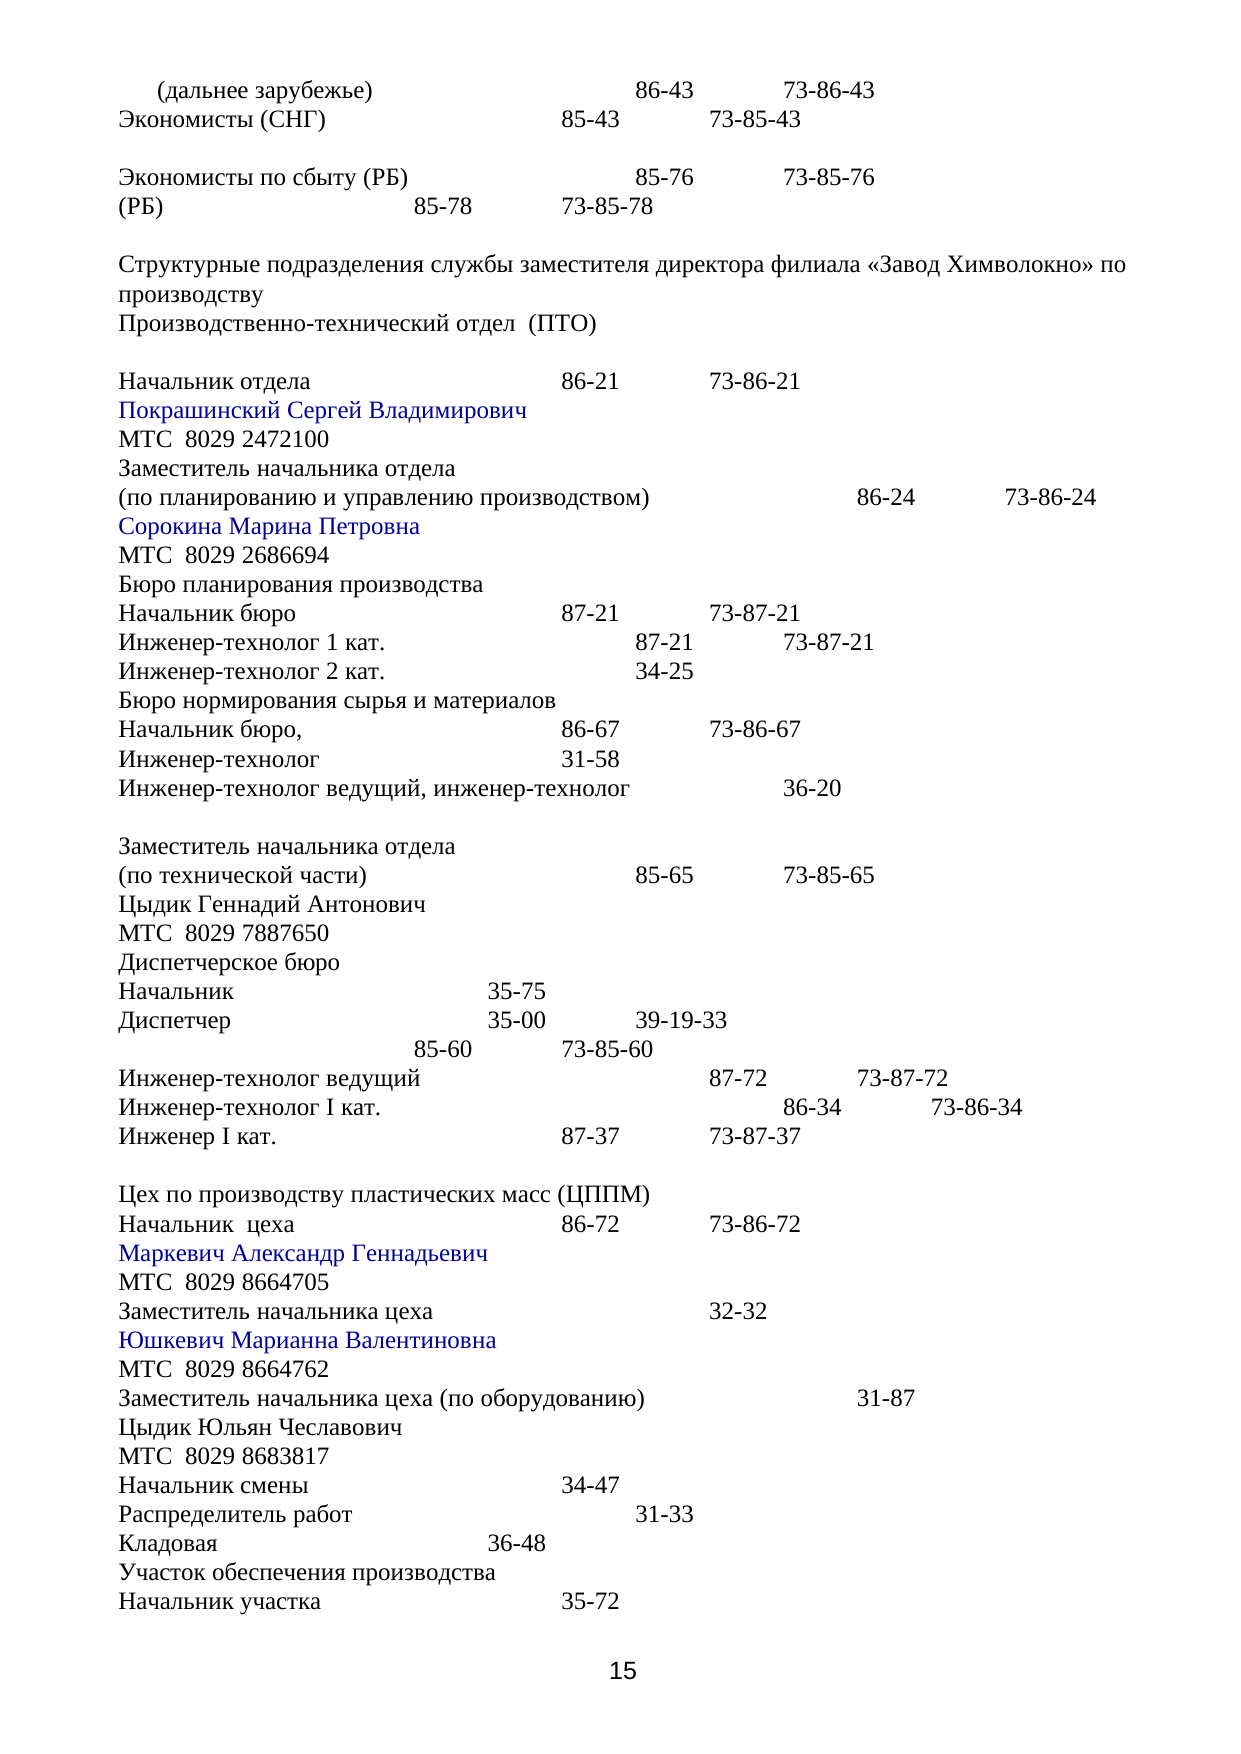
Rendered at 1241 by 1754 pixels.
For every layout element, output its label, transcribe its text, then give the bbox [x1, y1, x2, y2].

text Инженер-технолог I кат. 86-34 73-86-34 [118, 1092, 1128, 1121]
text Начальник цеха 86-72 73-86-72 [118, 1208, 1128, 1237]
text Бюро нормирования сырья и материалов [118, 685, 1128, 714]
text (по технической части) 85-65 73-85-65 [118, 860, 1128, 889]
text Кладовая 36-48 [118, 1528, 1128, 1557]
text Цыдик Юльян Чеславович [118, 1412, 1128, 1441]
text МТС 8029 2472100 [118, 424, 1128, 453]
text Инженер-технолог 31-58 [118, 743, 1128, 772]
text 85-60 73-85-60 [118, 1034, 1128, 1063]
text МТС 8029 8683817 [118, 1441, 1128, 1470]
text Производственно-технический отдел (ПТО) [118, 307, 1128, 337]
text Инженер-технолог 2 кат. 34-25 [118, 656, 1128, 685]
text Экономисты по сбыту (РБ) 85-76 73-85-76 [118, 162, 1128, 191]
text Заместитель начальника отдела [118, 831, 1128, 860]
text МТС 8029 8664762 [118, 1354, 1128, 1383]
text Сорокина Марина Петровна [118, 511, 1128, 540]
text Начальник отдела 86-21 73-86-21 [118, 366, 1128, 395]
text Заместитель начальника отдела [118, 453, 1128, 482]
text Юшкевич Марианна Валентиновна [118, 1325, 1128, 1354]
text Покрашинский Сергей Владимирович [118, 395, 1128, 424]
text Маркевич Александр Геннадьевич [118, 1237, 1128, 1267]
text (РБ) 85-78 73-85-78 [118, 191, 1128, 220]
text Диспетчерское бюро [118, 947, 1128, 976]
text Инженер-технолог ведущий 87-72 73-87-72 [118, 1063, 1128, 1092]
text (по планированию и управлению производством) 86-24 73-86-24 [118, 482, 1128, 511]
text Начальник 35-75 [118, 976, 1128, 1005]
text МТС 8029 8664705 [118, 1267, 1128, 1296]
text Экономисты (СНГ) 85-43 73-85-43 [118, 104, 1128, 133]
text Структурные подразделения службы заместителя директора филиала «Завод Химволокно» по производству [118, 249, 1128, 307]
text МТС 8029 7887650 [118, 918, 1128, 947]
text Заместитель начальника цеха (по оборудованию) 31-87 [118, 1383, 1128, 1412]
text Заместитель начальника цеха 32-32 [118, 1296, 1128, 1325]
text Начальник участка 35-72 [118, 1586, 1128, 1615]
text Цыдик Геннадий Антонович [118, 889, 1128, 918]
text Распределитель работ 31-33 [118, 1499, 1128, 1528]
text Инженер-технолог ведущий, инженер-технолог 36-20 [118, 772, 1128, 802]
text Диспетчер 35-00 39-19-33 [118, 1005, 1128, 1034]
text Участок обеспечения производства [118, 1557, 1128, 1586]
text Инженер-технолог 1 кат. 87-21 73-87-21 [118, 627, 1128, 656]
text Начальник бюро, 86-67 73-86-67 [118, 714, 1128, 743]
text Начальник смены 34-47 [118, 1470, 1128, 1499]
text Инженер I кат. 87-37 73-87-37 [118, 1121, 1128, 1150]
text Цех по производству пластических масс (ЦППМ) [118, 1179, 1128, 1208]
text МТС 8029 2686694 [118, 540, 1128, 569]
text Начальник бюро 87-21 73-87-21 [118, 598, 1128, 627]
text (дальнее зарубежье) 86-43 73-86-43 [118, 75, 1128, 104]
text Бюро планирования производства [118, 569, 1128, 598]
